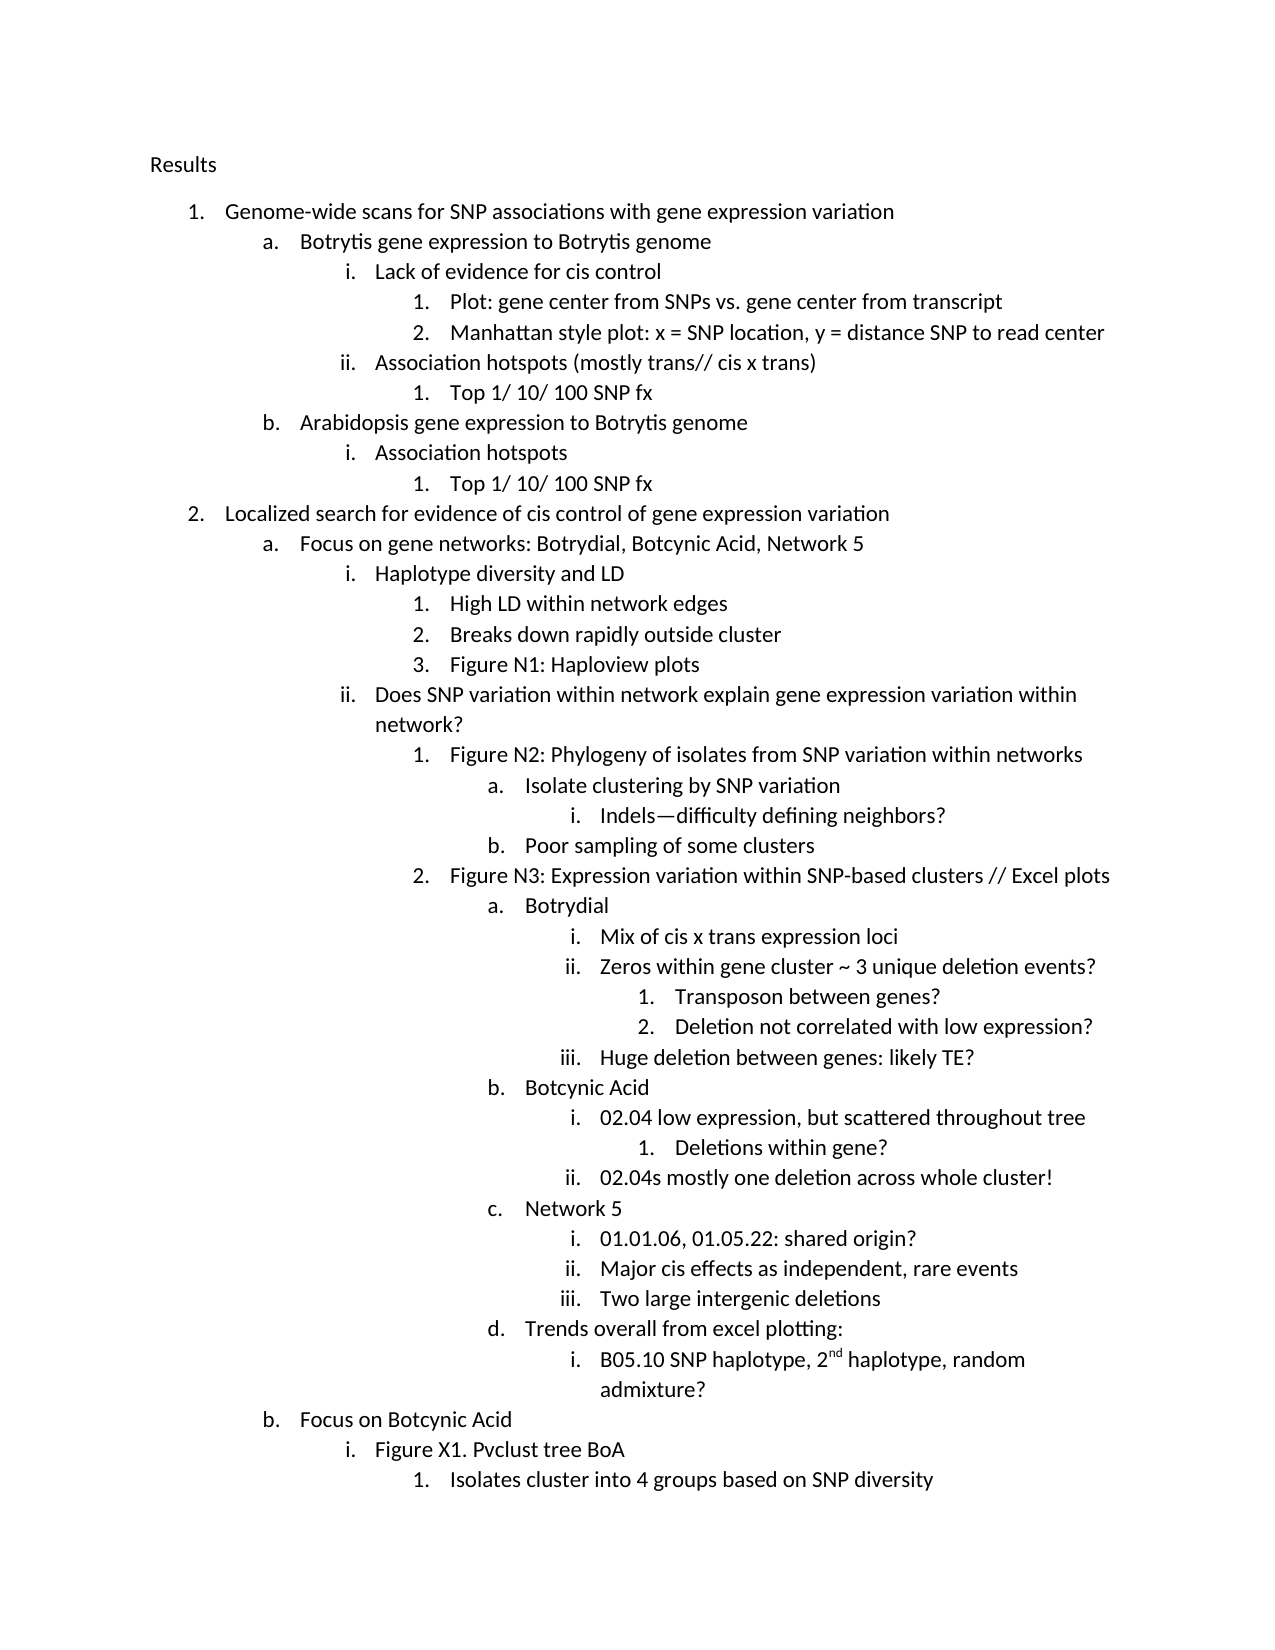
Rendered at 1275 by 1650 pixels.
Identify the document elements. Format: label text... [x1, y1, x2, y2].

list Focus on gene networks: Botrydial, Botcynic Acid, Network 5 [262, 529, 1125, 557]
list Genome-wide scans for SNP associations with gene expression variation [187, 197, 1125, 225]
list Figure N1: Haploview plots [412, 650, 1125, 678]
list Network 5 [487, 1194, 1125, 1222]
list 01.01.06, 01.05.22: shared origin? [581, 1224, 1125, 1252]
list Deletion not correlated with low expression? [637, 1012, 1125, 1041]
list Top 1/ 10/ 100 SNP fx [412, 469, 1125, 497]
list Localized search for evidence of cis control of gene expression variation [187, 499, 1125, 527]
list Trends overall from excel plotting: [487, 1314, 1125, 1343]
list Poor sampling of some clusters [487, 831, 1125, 859]
list Manhattan style plot: x = SNP location, y = distance SNP to read center [412, 318, 1125, 346]
list Botcynic Acid [487, 1073, 1125, 1101]
list Focus on Botcynic Acid [262, 1405, 1125, 1433]
list Figure N2: Phylogeny of isolates from SNP variation within networks [412, 741, 1125, 769]
list Isolate clustering by SNP variation [487, 771, 1125, 799]
text Results [150, 150, 1125, 178]
list Figure N3: Expression variation within SNP-based clusters // Excel plots [412, 861, 1125, 889]
list Major cis effects as independent, rare events [581, 1254, 1125, 1282]
list Transposon between genes? [637, 982, 1125, 1010]
list 02.04s mostly one deletion across whole cluster! [581, 1163, 1125, 1192]
list Indels—difficulty defining neighbors? [581, 801, 1125, 829]
list Deletions within gene? [637, 1133, 1125, 1161]
list Botrytis gene expression to Botrytis genome [262, 227, 1125, 255]
list Botrydial [487, 892, 1125, 920]
list Association hotspots [356, 438, 1125, 467]
list Breaks down rapidly outside cluster [412, 620, 1125, 648]
list Association hotspots (mostly trans// cis x trans) [356, 348, 1125, 376]
list Zeros within gene cluster ~ 3 unique deletion events? [581, 952, 1125, 980]
list Arabidopsis gene expression to Botrytis genome [262, 408, 1125, 436]
list High LD within network edges [412, 589, 1125, 618]
list Isolates cluster into 4 groups based on SNP diversity [412, 1466, 1125, 1494]
list Does SNP variation within network explain gene expression variation within network? [356, 680, 1125, 738]
list Plot: gene center from SNPs vs. gene center from transcript [412, 287, 1125, 316]
list 02.04 low expression, but scattered throughout tree [581, 1103, 1125, 1131]
list Lack of evidence for cis control [356, 257, 1125, 285]
list Top 1/ 10/ 100 SNP fx [412, 378, 1125, 406]
list Mix of cis x trans expression loci [581, 922, 1125, 950]
list Figure X1. Pvclust tree BoA [356, 1435, 1125, 1463]
list Two large intergenic deletions [581, 1284, 1125, 1312]
list Haplotype diversity and LD [356, 559, 1125, 587]
list Huge deletion between genes: likely TE? [581, 1043, 1125, 1071]
list B05.10 SNP haplotype, 2nd haplotype, random admixture? [581, 1345, 1125, 1403]
